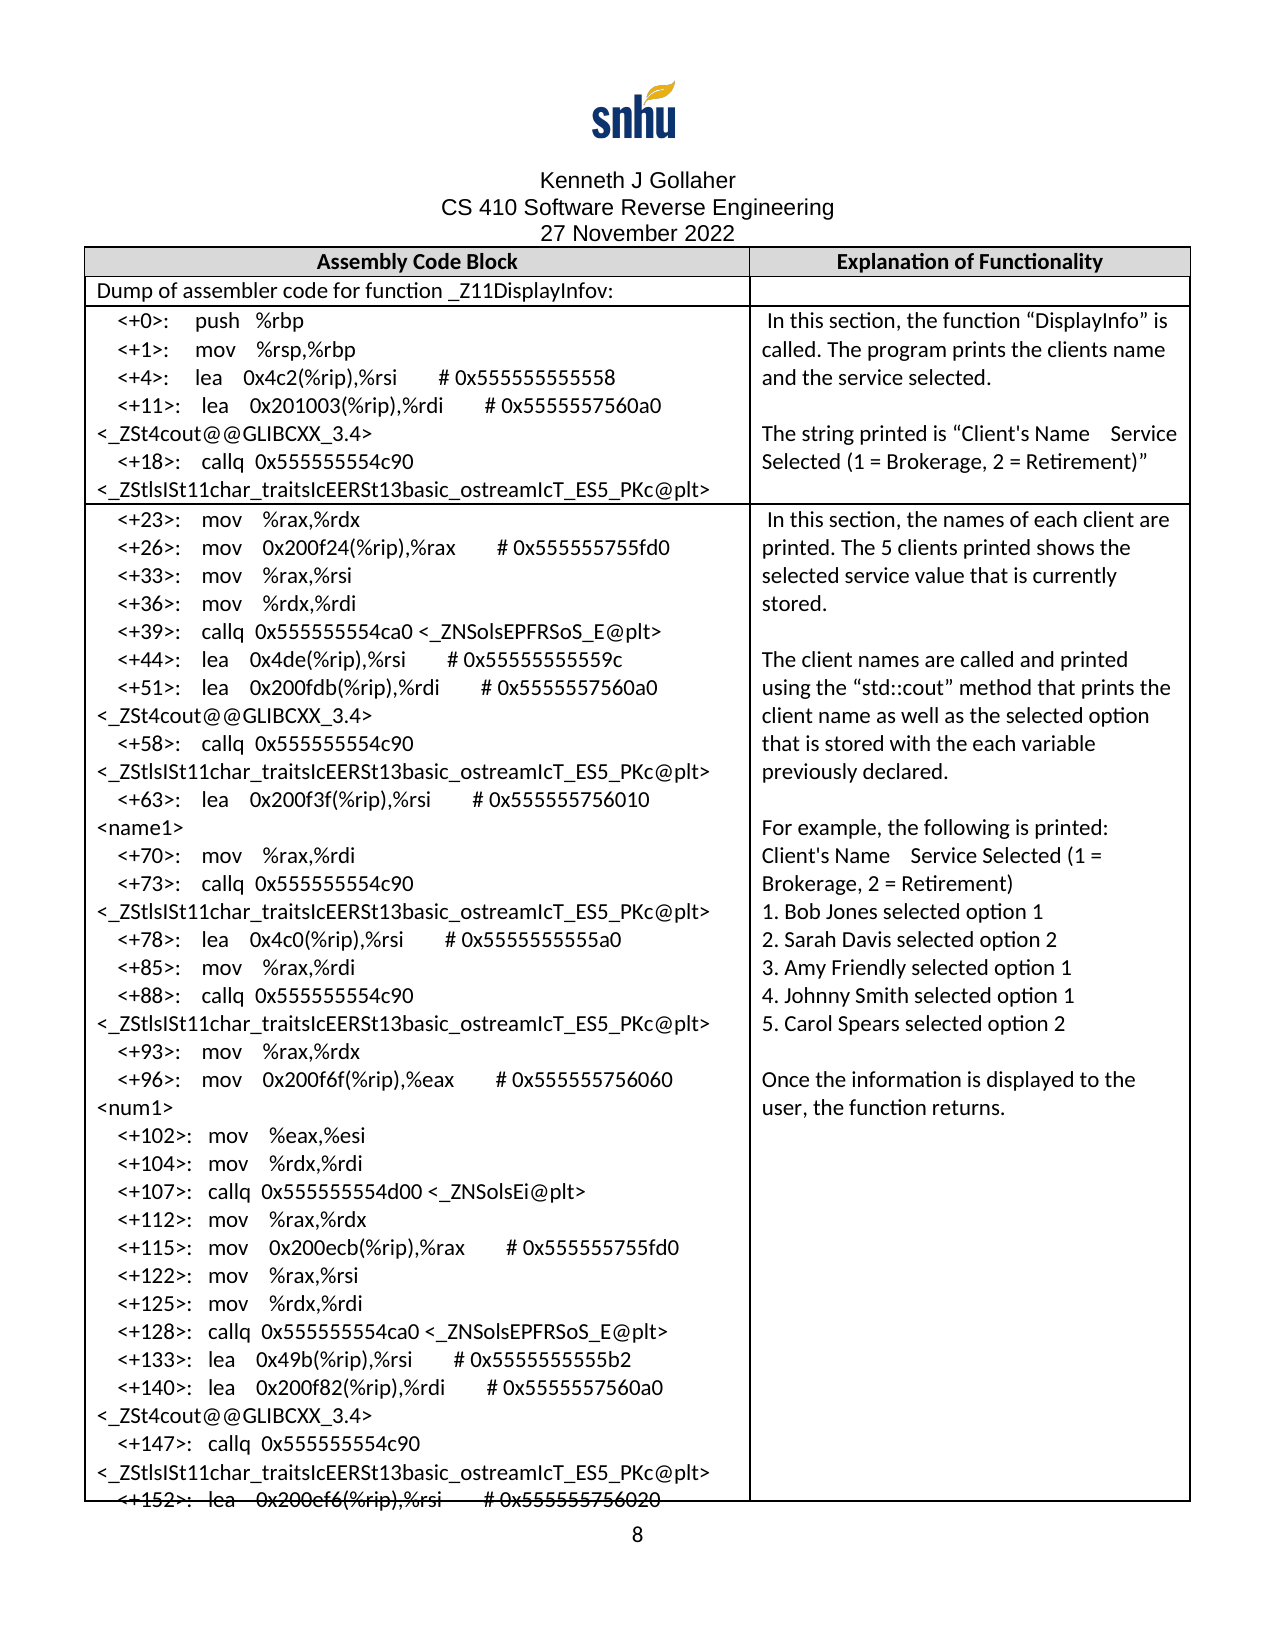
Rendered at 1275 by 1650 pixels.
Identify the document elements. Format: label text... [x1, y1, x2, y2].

table_cell In this section, the function “DisplayInfo” is called. The program prints the clients name and the service selected. The string printed is “Client's Name Service Selected (1 = Brokerage, 2 = Retirement)” [751, 307, 1189, 503]
table_cell [751, 277, 1189, 304]
table_cell Dump of assembler code for function _Z11DisplayInfov: [86, 277, 749, 304]
table_header Explanation of Functionality [750, 248, 1190, 276]
table_cell <+23>: mov %rax,%rdx <+26>: mov 0x200f24(%rip),%rax # 0x555555755fd0 <+33>: mov %rax,%rsi <+36>: mov %rdx,%rdi <+39>: callq 0x555555554ca0 <_ZNSolsEPFRSoS_E@plt> <+44>: lea 0x4de(%rip),%rsi # 0x55555555559c <+51>: lea 0x200fdb(%rip),%rdi # 0x5555557560a0 <_ZSt4cout@@GLIBCXX_3.4> <+58>: callq 0x555555554c90 <_ZStlsISt11char_traitsIcEERSt13basic_ostreamIcT_ES5_PKc@plt> <+63>: lea 0x200f3f(%rip),%rsi # 0x555555756010 <name1> <+70>: mov %rax,%rdi <+73>: callq 0x555555554c90 <_ZStlsISt11char_traitsIcEERSt13basic_ostreamIcT_ES5_PKc@plt> <+78>: lea 0x4c0(%rip),%rsi # 0x5555555555a0 <+85>: mov %rax,%rdi <+88>: callq 0x555555554c90 <_ZStlsISt11char_traitsIcEERSt13basic_ostreamIcT_ES5_PKc@plt> <+93>: mov %rax,%rdx <+96>: mov 0x200f6f(%rip),%eax # 0x555555756060 <num1> <+102>: mov %eax,%esi <+104>: mov %rdx,%rdi <+107>: callq 0x555555554d00 <_ZNSolsEi@plt> <+112>: mov %rax,%rdx <+115>: mov 0x200ecb(%rip),%rax # 0x555555755fd0 <+122>: mov %rax,%rsi <+125>: mov %rdx,%rdi <+128>: callq 0x555555554ca0 <_ZNSolsEPFRSoS_E@plt> <+133>: lea 0x49b(%rip),%rsi # 0x5555555555b2 <+140>: lea 0x200f82(%rip),%rdi # 0x5555557560a0 <_ZSt4cout@@GLIBCXX_3.4> <+147>: callq 0x555555554c90 <_ZStlsISt11char_traitsIcEERSt13basic_ostreamIcT_ES5_PKc@plt> <+152>: lea 0x200ef6(%rip),%rsi # 0x555555756020 <name2> <+159>: mov %rax,%rdi <+162>: callq 0x555555554c90 <_ZStlsISt11char_traitsIcEERSt13basic_ostreamIcT_ES5_PKc@plt> <+167>: lea 0x467(%rip),%rsi # 0x5555555555a0 <+174>: mov %rax,%rdi <+177>: callq 0x555555554c90 <_ZStlsISt11char_traitsIcEERSt13basic_ostreamIcT_ES5_PKc@plt> <+182>: mov %rax,%rdx <+185>: mov 0x200f1a(%rip),%eax # 0x555555756064 <num2> <+191>: mov %eax,%esi <+193>: mov %rdx,%rdi <+196>: callq 0x555555554d00 <_ZNSolsEi@plt> <+201>: mov %rax,%rdx <+204>: mov 0x200e72(%rip),%rax # 0x555555755fd0 <+211>: mov %rax,%rsi <+214>: mov %rdx,%rdi <+217>: callq 0x555555554ca0 <_ZNSolsEPFRSoS_E@plt> <+222>: lea 0x446(%rip),%rsi # 0x5555555555b6 <+229>: lea 0x200f29(%rip),%rdi # 0x5555557560a0 <_ZSt4cout@@GLIBCXX_3.4> <+236>: callq 0x555555554c90 <_ZStlsISt11char_traitsIcEERSt13basic_ostreamIcT_ES5_PKc@plt> <+241>: lea 0x200ead(%rip),%rsi # 0x555555756030 <name3> <+248>: mov %rax,%rdi <+251>: callq 0x555555554c90 <_ZStlsISt11char_traitsIcEERSt13basic_ostreamIcT_ES5_PKc@plt> <+256>: lea 0x40e(%rip),%rsi # 0x5555555555a0 <+263>: mov %rax,%rdi <+266>: callq 0x555555554c90 <_ZStlsISt11char_traitsIcEERSt13basic_ostreamIcT_ES5_PKc@plt> <+271>: mov %rax,%rdx <+274>: mov 0x200ec5(%rip),%eax # 0x555555756068 <num3> <+280>: mov %eax,%esi <+282>: mov %rdx,%rdi <+285>: callq 0x555555554d00 <_ZNSolsEi@plt> <+290>: mov %rax,%rdx <+293>: mov 0x200e19(%rip),%rax # 0x555555755fd0 <+300>: mov %rax,%rsi <+303>: mov %rdx,%rdi <+306>: callq 0x555555554ca0 <_ZNSolsEPFRSoS_E@plt> <+311>: lea 0x3f1(%rip),%rsi # 0x5555555555ba <+318>: lea 0x200ed0(%rip),%rdi # 0x5555557560a0 <_ZSt4cout@@GLIBCXX_3.4> <+325>: callq 0x555555554c90 <_ZStlsISt11char_traitsIcEERSt13basic_ostreamIcT_ES5_PKc@plt> <+330>: lea 0x200e64(%rip),%rsi # 0x555555756040 <name4> <+337>: mov %rax,%rdi <+340>: callq 0x555555554c90 <_ZStlsISt11char_traitsIcEERSt13basic_ostreamIcT_ES5_PKc@plt> <+345>: lea 0x3b5(%rip),%rsi # 0x5555555555a0 <+352>: mov %rax,%rdi <+355>: callq 0x555555554c90 <_ZStlsISt11char_traitsIcEERSt13basic_ostreamIcT_ES5_PKc@plt> <+360>: mov %rax,%rdx <+363>: mov 0x200e70(%rip),%eax # 0x55555575606c <num4> <+369>: mov %eax,%esi <+371>: mov %rdx,%rdi <+374>: callq 0x555555554d00 <_ZNSolsEi@plt> <+379>: mov %rax,%rdx <+382>: mov 0x200dc0(%rip),%rax # 0x555555755fd0 <+389>: mov %rax,%rsi <+392>: mov %rdx,%rdi <+395>: callq 0x555555554ca0 <_ZNSolsEPFRSoS_E@plt> <+400>: lea 0x39c(%rip),%rsi # 0x5555555555be <+407>: lea 0x200e77(%rip),%rdi # 0x5555557560a0 <_ZSt4cout@@GLIBCXX_3.4> <+414>: callq 0x555555554c90 <_ZStlsISt11char_traitsIcEERSt13basic_ostreamIcT_ES5_PKc@plt> <+419>: lea 0x200e1b(%rip),%rsi # 0x555555756050 <name5> <+426>: mov %rax,%rdi <+429>: callq 0x555555554c90 <_ZStlsISt11char_traitsIcEERSt13basic_ostreamIcT_ES5_PKc@plt> <+434>: lea 0x35c(%rip),%rsi # 0x5555555555a0 <+441>: mov %rax,%rdi <+444>: callq 0x555555554c90 <_ZStlsISt11char_traitsIcEERSt13basic_ostreamIcT_ES5_PKc@plt> <+449>: mov %rax,%rdx <+452>: mov 0x200e1b(%rip),%eax # 0x555555756070 <num5> <+458>: mov %eax,%esi <+460>: mov %rdx,%rdi <+463>: callq 0x555555554d00 <_ZNSolsEi@plt> <+468>: mov %rax,%rdx <+471>: mov 0x200d67(%rip),%rax # 0x555555755fd0 <+478>: mov %rax,%rsi <+481>: mov %rdx,%rdi <+484>: callq 0x555555554ca0 <_ZNSolsEPFRSoS_E@plt> <+489>: nop <+490>: pop %rbp <+491>: retq [86, 505, 749, 1500]
table_header Assembly Code Block [85, 248, 749, 276]
table_cell In this section, the names of each client are printed. The 5 clients printed shows the selected service value that is currently stored. The client names are called and printed using the “std::cout” method that prints the client name as well as the selected option that is stored with the each variable previously declared. For example, the following is printed: Client's Name Service Selected (1 = Brokerage, 2 = Retirement) 1. Bob Jones selected option 1 2. Sarah Davis selected option 2 3. Amy Friendly selected option 1 4. Johnny Smith selected option 1 5. Carol Spears selected option 2 Once the information is displayed to the user, the function returns. [751, 505, 1189, 1500]
table_cell <+0>: push %rbp <+1>: mov %rsp,%rbp <+4>: lea 0x4c2(%rip),%rsi # 0x555555555558 <+11>: lea 0x201003(%rip),%rdi # 0x5555557560a0 <_ZSt4cout@@GLIBCXX_3.4> <+18>: callq 0x555555554c90 <_ZStlsISt11char_traitsIcEERSt13basic_ostreamIcT_ES5_PKc@plt> [86, 307, 749, 503]
picture [573, 75, 702, 147]
